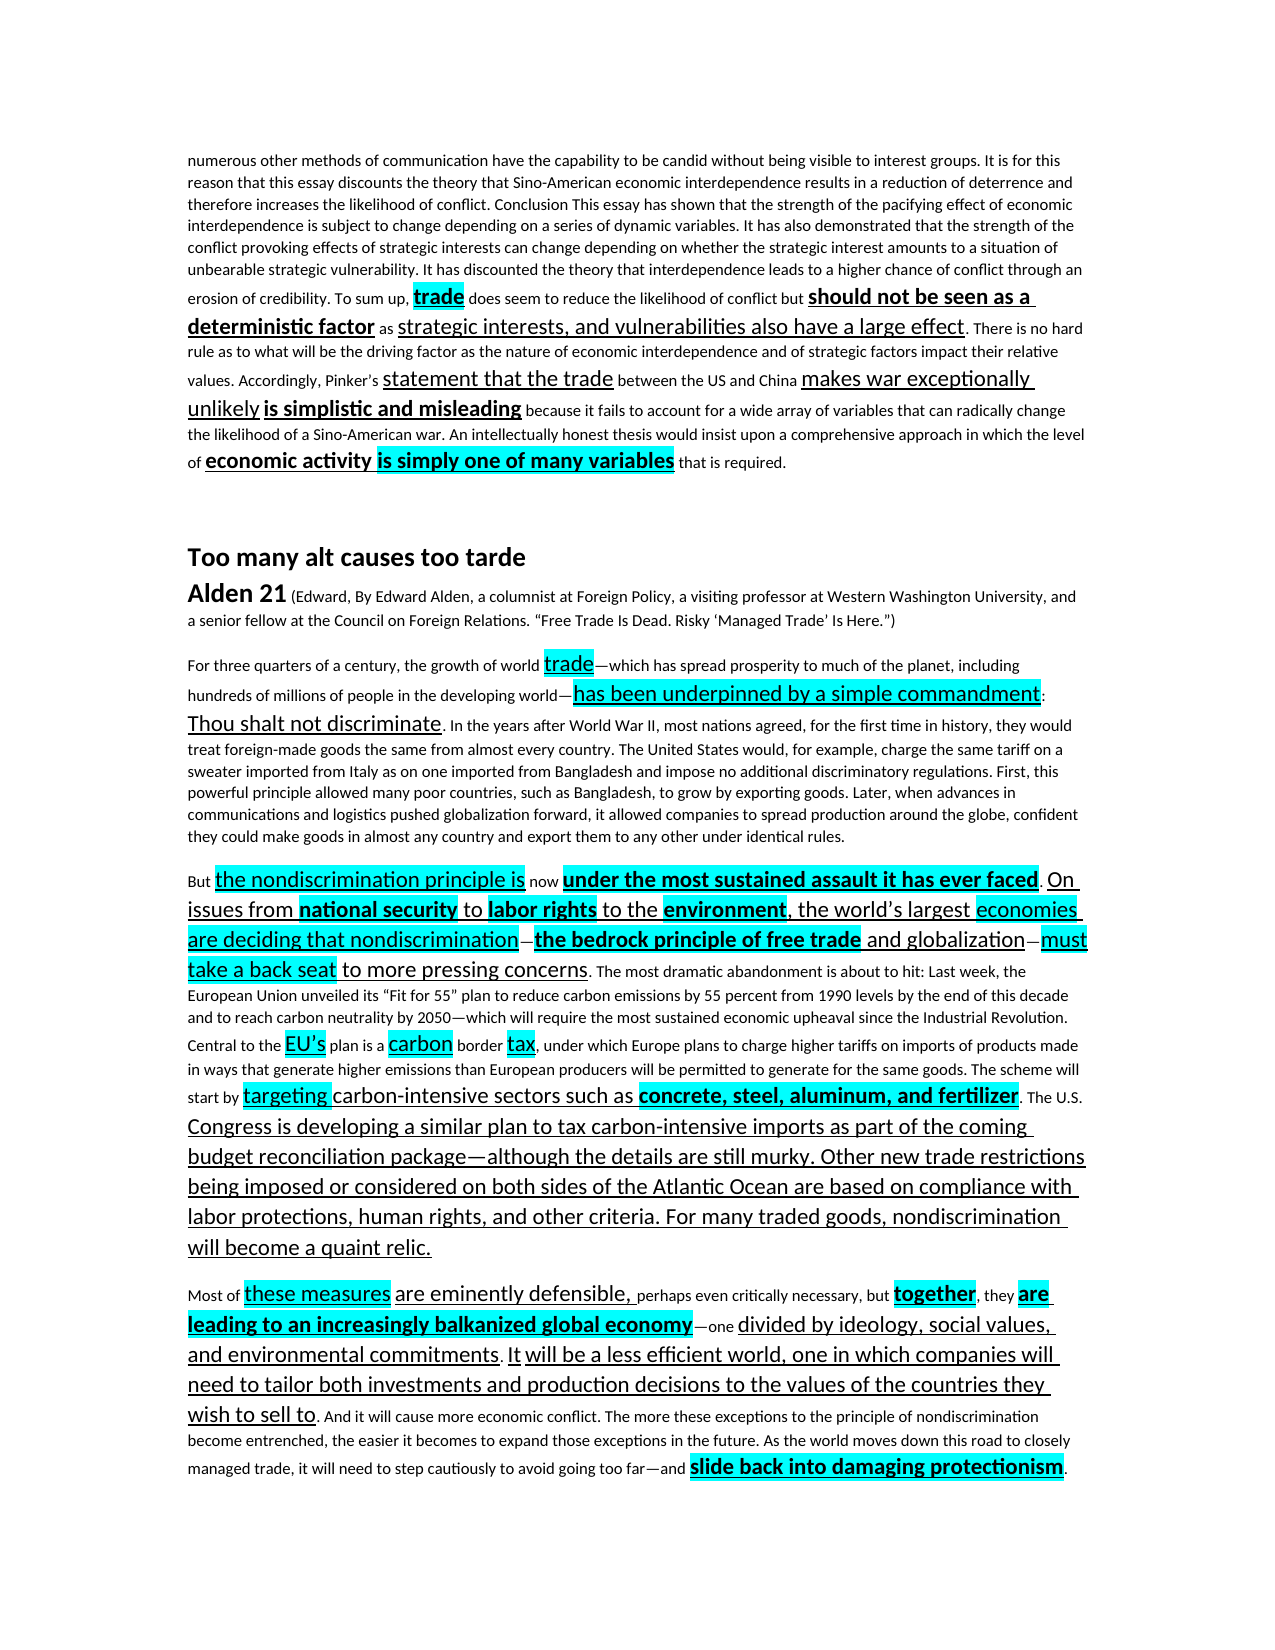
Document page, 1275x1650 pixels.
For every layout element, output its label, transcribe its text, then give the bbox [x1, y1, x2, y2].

text Alden 21 (Edward, By Edward Alden, a columnist at Foreign Policy, a visiting professor at Western Washington University, and a senior fellow at the Council on Foreign Relations. “Free Trade Is Dead. Risky ‘Managed Trade’ Is Here.”) [187, 576, 1087, 631]
text For three quarters of a century, the growth of world trade—which has spread prosperity to much of the planet, including hundreds of millions of people in the developing world—has been underpinned by a simple commandment: Thou shalt not discriminate. In the years after World War II, most nations agreed, for the first time in history, they would treat foreign-made goods the same from almost every country. The United States would, for example, charge the same tariff on a sweater imported from Italy as on one imported from Bangladesh and impose no additional discriminatory regulations. First, this powerful principle allowed many poor countries, such as Bangladesh, to grow by exporting goods. Later, when advances in communications and logistics pushed globalization forward, it allowed companies to spread production around the globe, confident they could make goods in almost any country and export them to any other under identical rules. [187, 649, 1087, 847]
text But the nondiscrimination principle is now under the most sustained assault it has ever faced. On issues from national security to labor rights to the environment, the world’s largest economies are deciding that nondiscrimination—the bedrock principle of free trade and globalization—must take a back seat to more pressing concerns. The most dramatic abandonment is about to hit: Last week, the European Union unveiled its “Fit for 55” plan to reduce carbon emissions by 55 percent from 1990 levels by the end of this decade and to reach carbon neutrality by 2050—which will require the most sustained economic upheaval since the Industrial Revolution. Central to the EU’s plan is a carbon border tax, under which Europe plans to charge higher tariffs on imports of products made in ways that generate higher emissions than European producers will be permitted to generate for the same goods. The scheme will start by targeting carbon-intensive sectors such as concrete, steel, aluminum, and fertilizer. The U.S. Congress is developing a similar plan to tax carbon-intensive imports as part of the coming budget reconciliation package—although the details are still murky. Other new trade restrictions being imposed or considered on both sides of the Atlantic Ocean are based on compliance with labor protections, human rights, and other criteria. For many traded goods, nondiscrimination will become a quaint relic. [187, 865, 1087, 1261]
text Most of these measures are eminently defensible, perhaps even critically necessary, but together, they are leading to an increasingly balkanized global economy—one divided by ideology, social values, and environmental commitments. It will be a less efficient world, one in which companies will need to tailor both investments and production decisions to the values of the countries they wish to sell to. And it will cause more economic conflict. The more these exceptions to the principle of nondiscrimination become entrenched, the easier it becomes to expand those exceptions in the future. As the world moves down this road to closely managed trade, it will need to step cautiously to avoid going too far—and slide back into damaging protectionism. [187, 1279, 1087, 1481]
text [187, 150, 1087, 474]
subtitle Too many alt causes too tarde [187, 540, 1087, 573]
